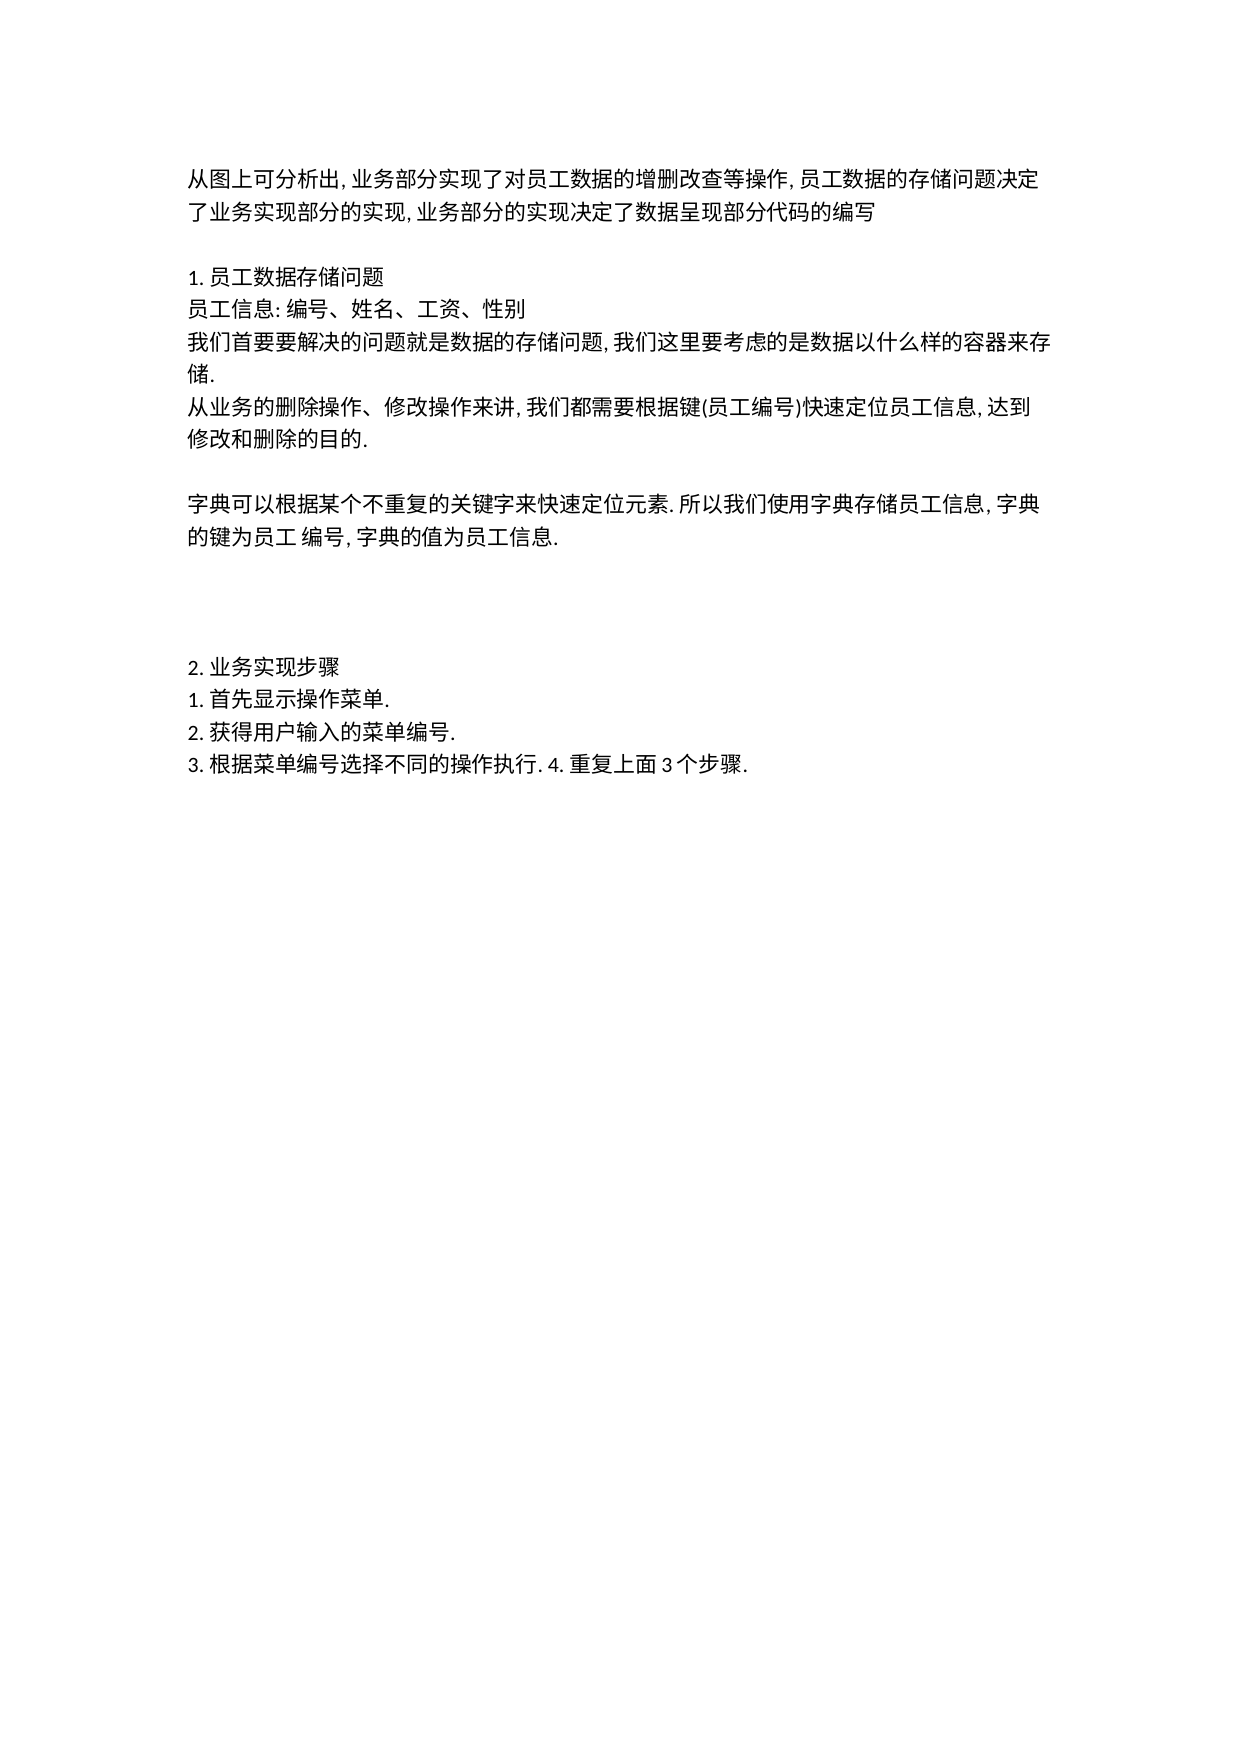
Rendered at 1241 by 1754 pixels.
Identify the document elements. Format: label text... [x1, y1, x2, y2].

list 1. 员工数据存储问题 [187, 259, 1053, 292]
list 从图上可分析出, 业务部分实现了对员工数据的增删改查等操作, 员工数据的存储问题决定了业务实现部分的实现, 业务部分的实现决定了数据呈现部分代码的编写 [187, 162, 1053, 227]
list 我们首要要解决的问题就是数据的存储问题, 我们这里要考虑的是数据以什么样的容器来存储. [187, 324, 1053, 389]
list 从业务的删除操作、修改操作来讲, 我们都需要根据键(员工编号)快速定位员工信息, 达到修改和删除的目的. [187, 389, 1053, 454]
list 2. 业务实现步骤 [187, 649, 1053, 682]
list 1. 首先显示操作菜单. [187, 682, 1053, 714]
list 2. 获得用户输入的菜单编号. [187, 714, 1053, 747]
list 3. 根据菜单编号选择不同的操作执行. 4. 重复上面3个步骤. [187, 747, 1053, 779]
list 员工信息: 编号、姓名、工资、性别 [187, 292, 1053, 324]
list 字典可以根据某个不重复的关键字来快速定位元素. 所以我们使用字典存储员工信息, 字典的键为员工 编号, 字典的值为员工信息. [187, 487, 1053, 552]
